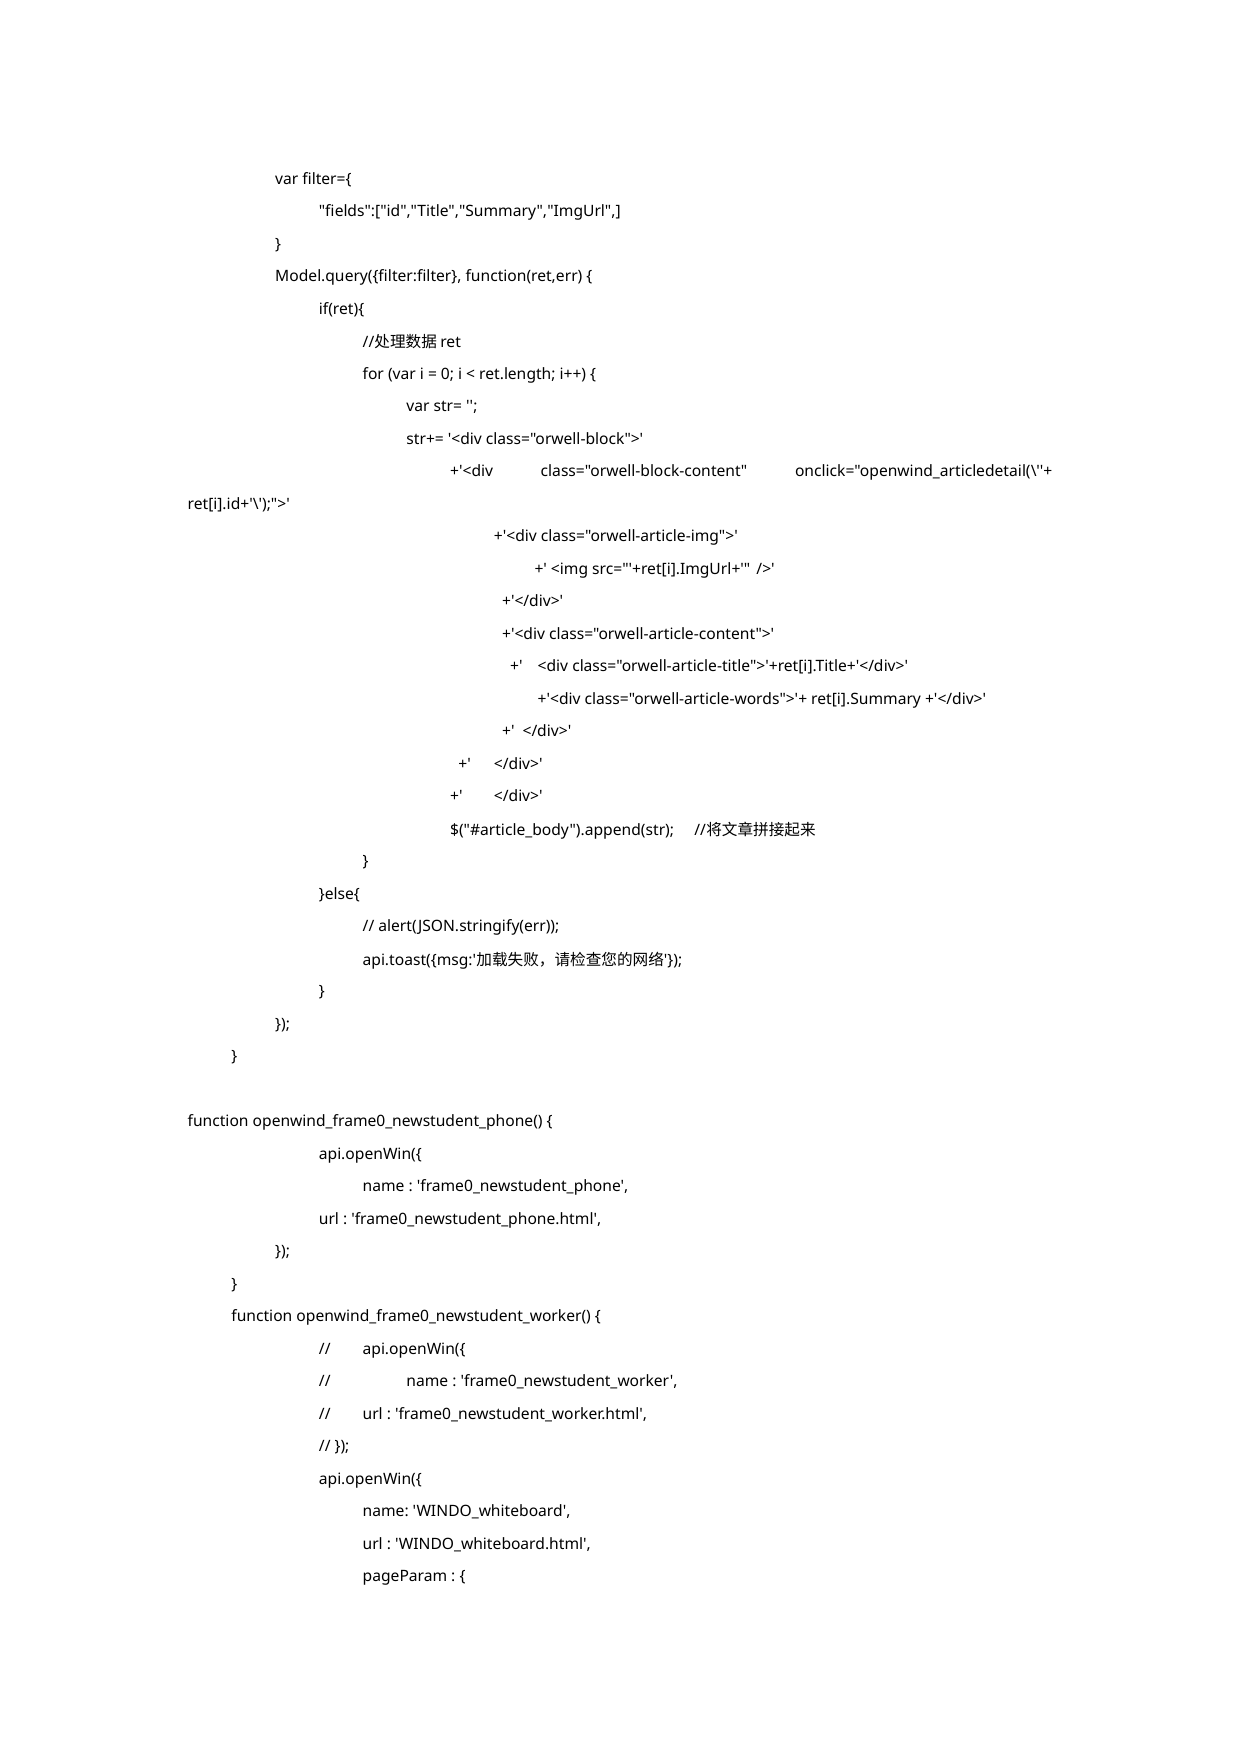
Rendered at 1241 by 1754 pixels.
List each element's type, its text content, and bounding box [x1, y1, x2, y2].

text var filter={ [187, 162, 1053, 194]
text url : 'frame0_newstudent_phone.html', [187, 1202, 1053, 1234]
text str+= '<div class="orwell-block">' [187, 422, 1053, 454]
text +'<div class="orwell-article-img">' [187, 519, 1053, 552]
text +'<div class="orwell-block-content" onclick="openwind_articledetail(\''+ ret[i].id+'\');">' [187, 454, 1053, 519]
text api.openWin({ [187, 1137, 1053, 1169]
text var str= ''; [187, 389, 1053, 422]
text } [187, 1039, 1053, 1072]
text pageParam : { [187, 1559, 1053, 1592]
text } [187, 227, 1053, 259]
text +'<div class="orwell-article-words">'+ ret[i].Summary +'</div>' [187, 682, 1053, 714]
text +' </div>' [187, 747, 1053, 779]
text +' </div>' [187, 714, 1053, 747]
text +'</div>' [187, 584, 1053, 617]
text +' <div class="orwell-article-title">'+ret[i].Title+'</div>' [187, 649, 1053, 682]
text api.openWin({ [187, 1462, 1053, 1494]
text api.toast({msg:'加载失败，请检查您的网络'}); [187, 942, 1053, 974]
text +' </div>' [187, 779, 1053, 812]
text Model.query({filter:filter}, function(ret,err) { [187, 259, 1053, 292]
text // name : 'frame0_newstudent_worker', [187, 1364, 1053, 1397]
text // url : 'frame0_newstudent_worker.html', [187, 1397, 1053, 1429]
text }); [187, 1234, 1053, 1267]
text "fields":["id","Title","Summary","ImgUrl",] [187, 194, 1053, 227]
text } [187, 974, 1053, 1007]
text // }); [187, 1429, 1053, 1462]
text +'<div class="orwell-article-content">' [187, 617, 1053, 649]
text } [187, 1267, 1053, 1299]
text url : 'WINDO_whiteboard.html', [187, 1527, 1053, 1559]
text //处理数据 ret [187, 324, 1053, 357]
text } [187, 844, 1053, 877]
text for (var i = 0; i < ret.length; i++) { [187, 357, 1053, 389]
text $("#article_body").append(str); //将文章拼接起来 [187, 812, 1053, 844]
text +' <img src="'+ret[i].ImgUrl+'" />' [187, 552, 1053, 584]
text name : 'frame0_newstudent_phone', [187, 1169, 1053, 1202]
text if(ret){ [187, 292, 1053, 324]
text name: 'WINDO_whiteboard', [187, 1494, 1053, 1527]
text function openwind_frame0_newstudent_worker() { [187, 1299, 1053, 1332]
text // api.openWin({ [187, 1332, 1053, 1364]
text }else{ [187, 877, 1053, 909]
text // alert(JSON.stringify(err)); [187, 909, 1053, 942]
text function openwind_frame0_newstudent_phone() { [187, 1104, 1053, 1137]
text }); [187, 1007, 1053, 1039]
